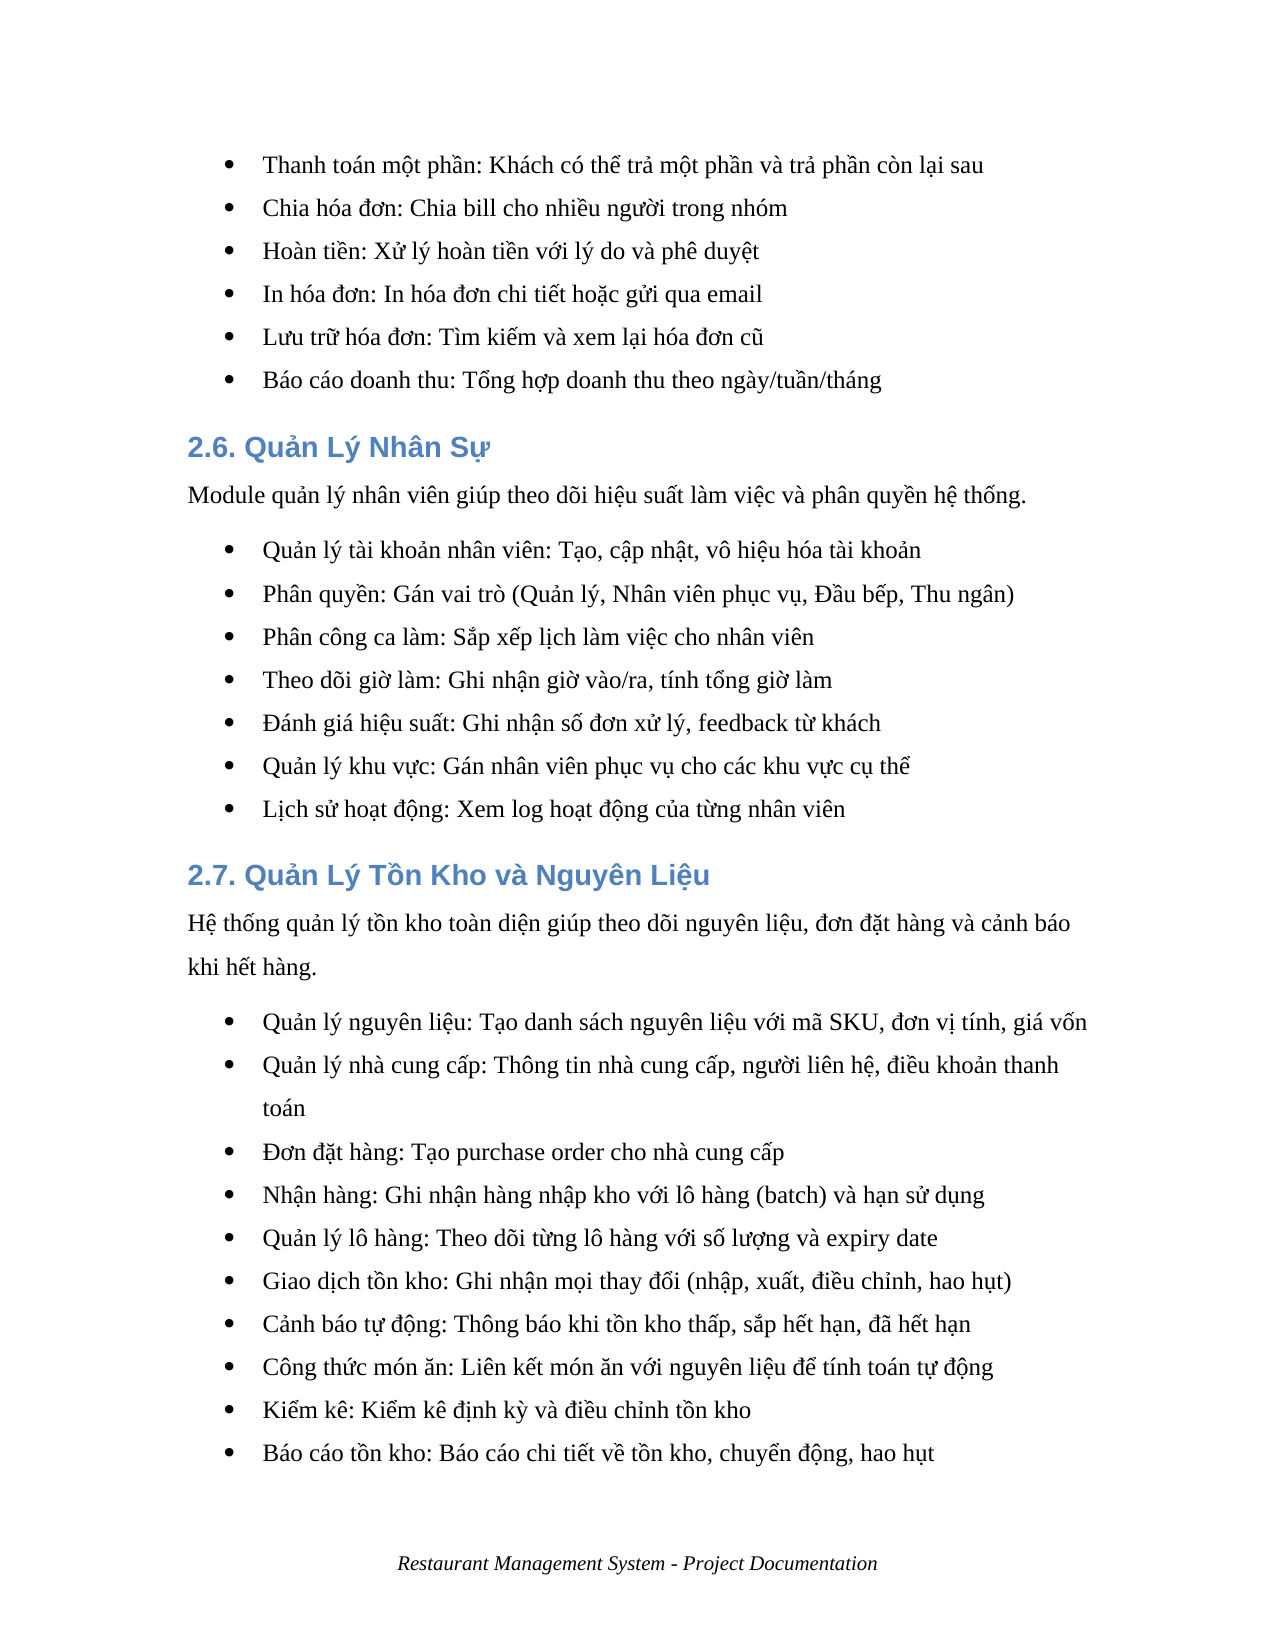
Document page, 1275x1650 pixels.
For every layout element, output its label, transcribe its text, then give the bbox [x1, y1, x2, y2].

subtitle 2.7. Quản Lý Tồn Kho và Nguyên Liệu [187, 858, 1087, 892]
list Nhận hàng: Ghi nhận hàng nhập kho với lô hàng (batch) và hạn sử dụng [225, 1180, 1087, 1208]
list In hóa đơn: In hóa đơn chi tiết hoặc gửi qua email [225, 279, 1087, 308]
text Hệ thống quản lý tồn kho toàn diện giúp theo dõi nguyên liệu, đơn đặt hàng và cảnh báo khi hết hàng. [187, 908, 1087, 980]
list Công thức món ăn: Liên kết món ăn với nguyên liệu để tính toán tự động [225, 1352, 1087, 1381]
list Báo cáo doanh thu: Tổng hợp doanh thu theo ngày/tuần/tháng [225, 366, 1087, 394]
list Thanh toán một phần: Khách có thể trả một phần và trả phần còn lại sau [225, 150, 1087, 179]
list Kiểm kê: Kiểm kê định kỳ và điều chỉnh tồn kho [225, 1395, 1087, 1424]
list Đơn đặt hàng: Tạo purchase order cho nhà cung cấp [225, 1137, 1087, 1165]
list Quản lý nhà cung cấp: Thông tin nhà cung cấp, người liên hệ, điều khoản thanh toán [225, 1050, 1087, 1122]
list Quản lý lô hàng: Theo dõi từng lô hàng với số lượng và expiry date [225, 1223, 1087, 1252]
text Module quản lý nhân viên giúp theo dõi hiệu suất làm việc và phân quyền hệ thống. [187, 480, 1087, 509]
list Hoàn tiền: Xử lý hoàn tiền với lý do và phê duyệt [225, 236, 1087, 265]
list Phân công ca làm: Sắp xếp lịch làm việc cho nhân viên [225, 622, 1087, 651]
list Chia hóa đơn: Chia bill cho nhiều người trong nhóm [225, 193, 1087, 222]
list Giao dịch tồn kho: Ghi nhận mọi thay đổi (nhập, xuất, điều chỉnh, hao hụt) [225, 1266, 1087, 1295]
list Theo dõi giờ làm: Ghi nhận giờ vào/ra, tính tổng giờ làm [225, 665, 1087, 694]
list Quản lý nguyên liệu: Tạo danh sách nguyên liệu với mã SKU, đơn vị tính, giá vốn [225, 1007, 1087, 1036]
subtitle 2.6. Quản Lý Nhân Sự [187, 429, 1087, 463]
list Cảnh báo tự động: Thông báo khi tồn kho thấp, sắp hết hạn, đã hết hạn [225, 1309, 1087, 1338]
list Lịch sử hoạt động: Xem log hoạt động của từng nhân viên [225, 794, 1087, 823]
list Đánh giá hiệu suất: Ghi nhận số đơn xử lý, feedback từ khách [225, 708, 1087, 737]
list Báo cáo tồn kho: Báo cáo chi tiết về tồn kho, chuyển động, hao hụt [225, 1438, 1087, 1467]
list Lưu trữ hóa đơn: Tìm kiếm và xem lại hóa đơn cũ [225, 322, 1087, 351]
list Quản lý tài khoản nhân viên: Tạo, cập nhật, vô hiệu hóa tài khoản [225, 536, 1087, 564]
list Quản lý khu vực: Gán nhân viên phục vụ cho các khu vực cụ thể [225, 751, 1087, 780]
list Phân quyền: Gán vai trò (Quản lý, Nhân viên phục vụ, Đầu bếp, Thu ngân) [225, 579, 1087, 607]
